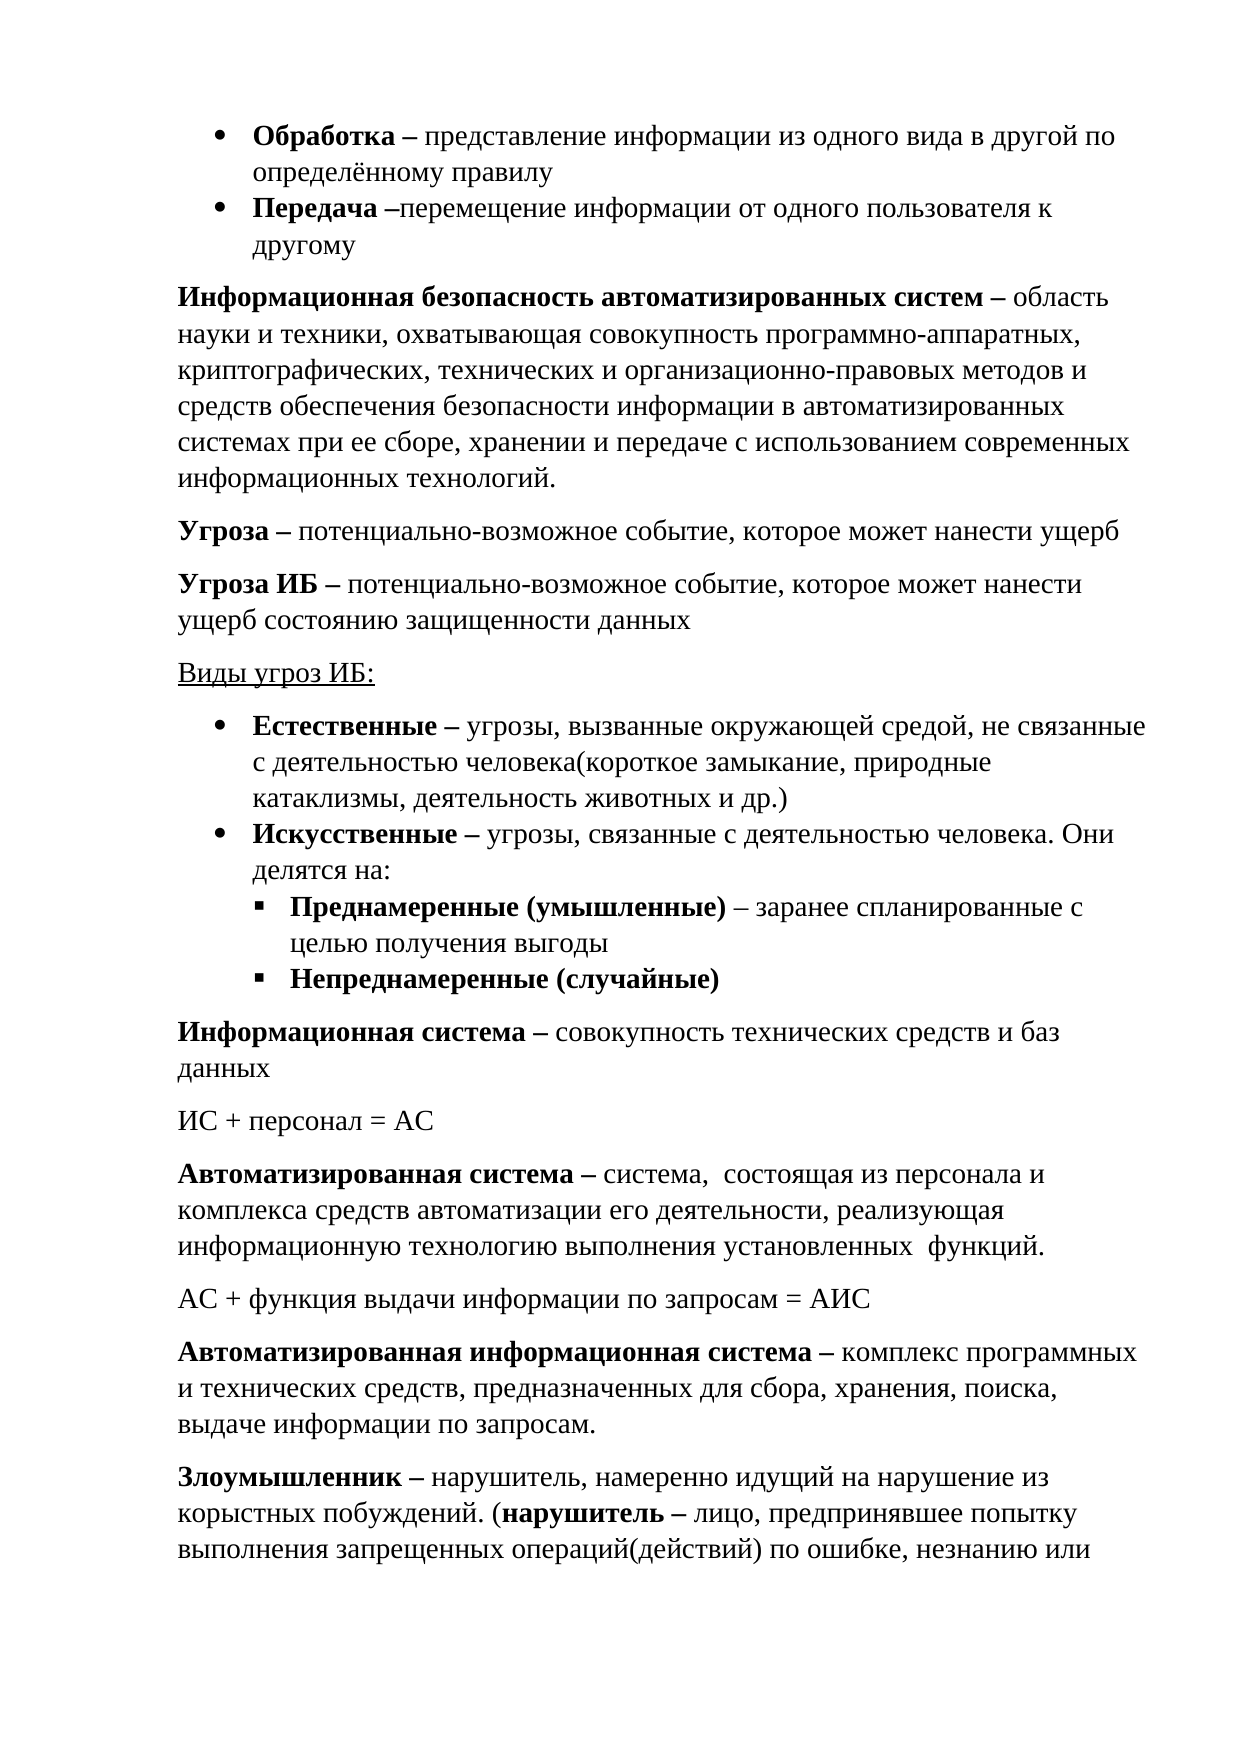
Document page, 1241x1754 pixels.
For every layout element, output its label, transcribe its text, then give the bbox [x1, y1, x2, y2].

text ИС + персонал = АС [177, 1103, 1152, 1136]
list Обработка – представление информации из одного вида в другой по определённому правилу [215, 118, 1152, 188]
list Искусственные – угрозы, связанные с деятельностью человека. Они делятся на: [215, 816, 1152, 886]
text Угроза ИБ – потенциально-возможное событие, которое может нанести ущерб состоянию защищенности данных [177, 566, 1152, 636]
text Автоматизированная система – система, состоящая из персонала и комплекса средств автоматизации его деятельности, реализующая информационную технологию выполнения установленных функций. [177, 1156, 1152, 1262]
text Информационная безопасность автоматизированных систем – область науки и техники, охватывающая совокупность программно-аппаратных, криптографических, технических и организационно-правовых методов и средств обеспечения безопасности информации в автоматизированных системах при ее сборе, хранении и передаче с использованием современных информационных технологий. [177, 279, 1152, 494]
list Естественные – угрозы, вызванные окружающей средой, не связанные с деятельностью человека(короткое замыкание, природные катаклизмы, деятельность животных и др.) [215, 708, 1152, 814]
list Передача –перемещение информации от одного пользователя к другому [215, 191, 1152, 260]
text Угроза – потенциально-возможное событие, которое может нанести ущерб [177, 513, 1152, 547]
text АС + функция выдачи информации по запросам = АИС [177, 1281, 1152, 1314]
text Информационная система – совокупность технических средств и баз данных [177, 1014, 1152, 1084]
list Преднамеренные (умышленные) – заранее спланированные с целью получения выгоды [252, 889, 1152, 958]
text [177, 1459, 1152, 1564]
text Виды угроз ИБ: [177, 655, 1152, 688]
list Непреднамеренные (случайные) [252, 961, 1152, 995]
text Автоматизированная информационная система – комплекс программных и технических средств, предназначенных для сбора, хранения, поиска, выдаче информации по запросам. [177, 1334, 1152, 1439]
